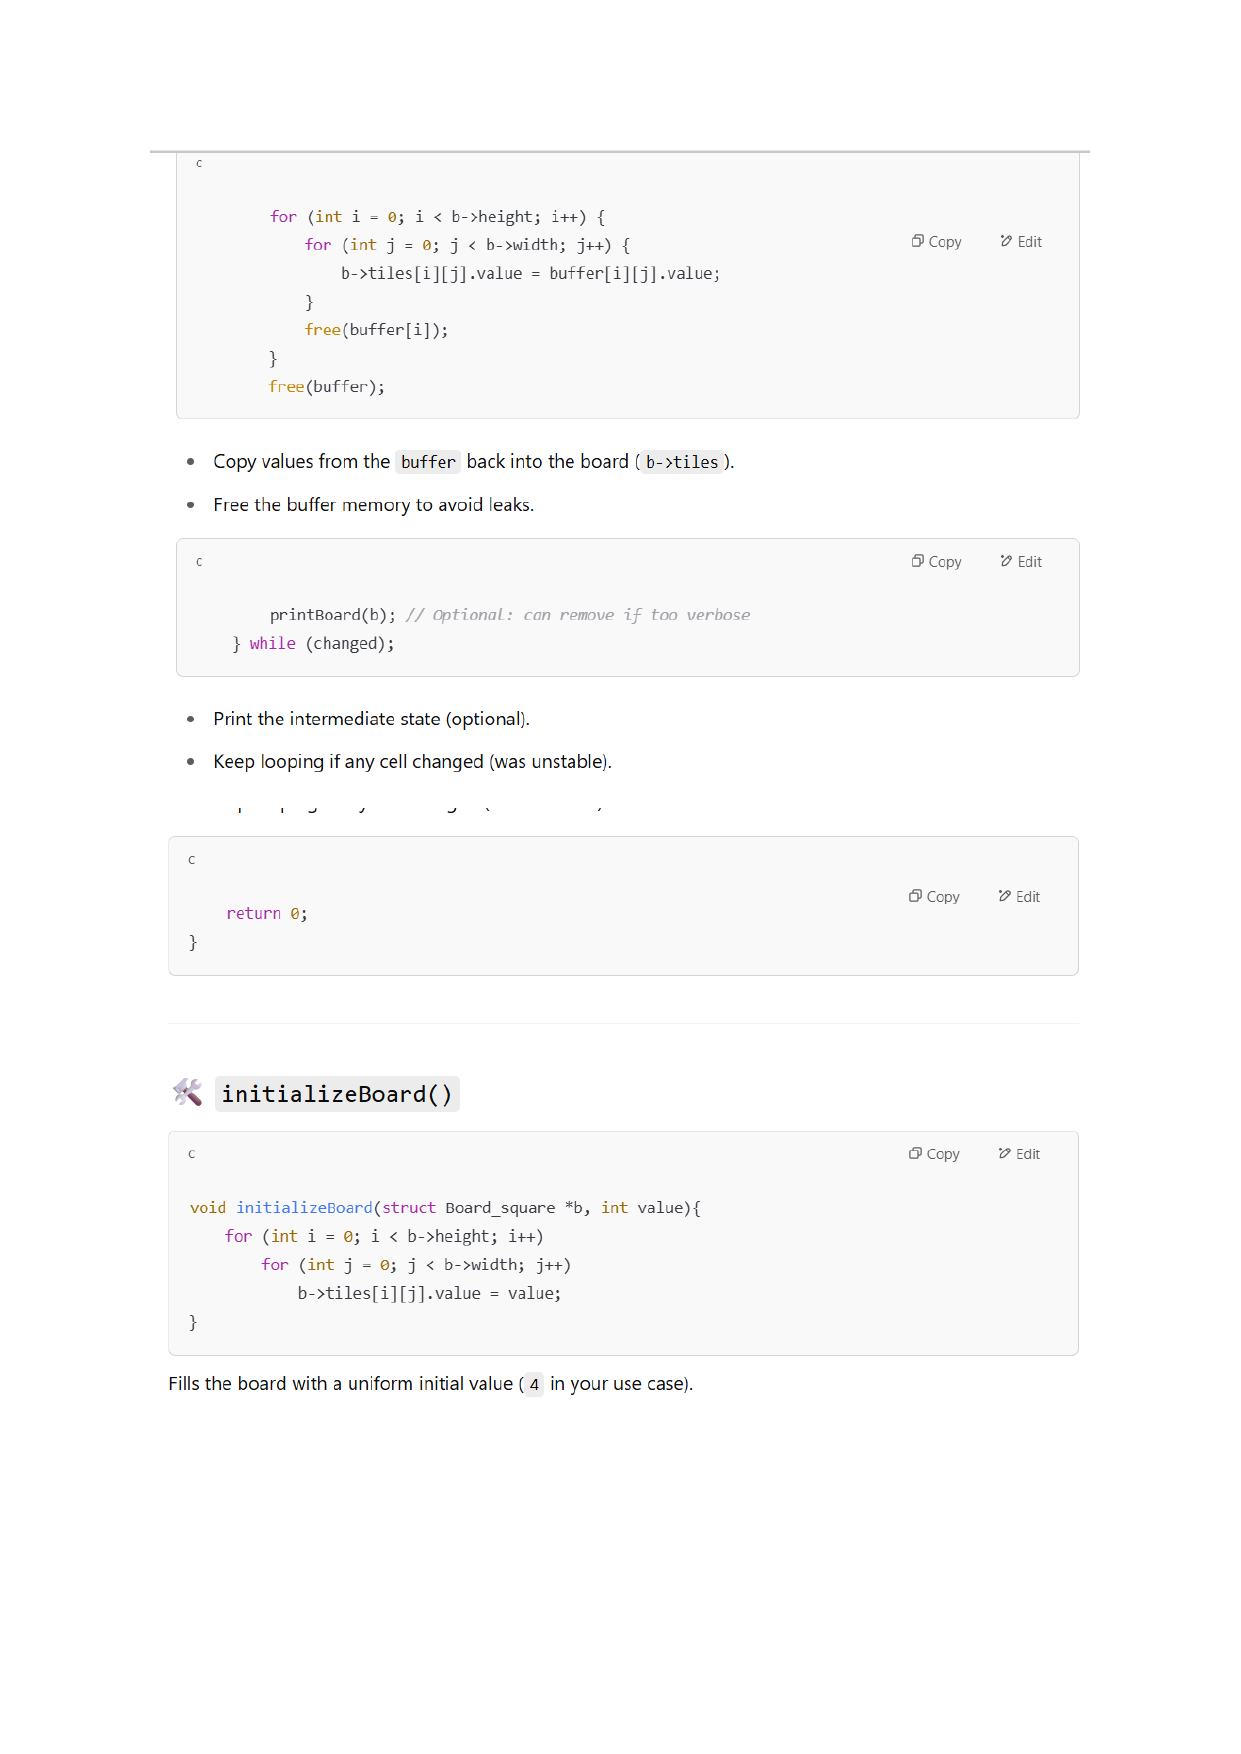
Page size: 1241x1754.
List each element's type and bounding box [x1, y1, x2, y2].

picture [150, 150, 1091, 788]
picture [150, 808, 1091, 1417]
